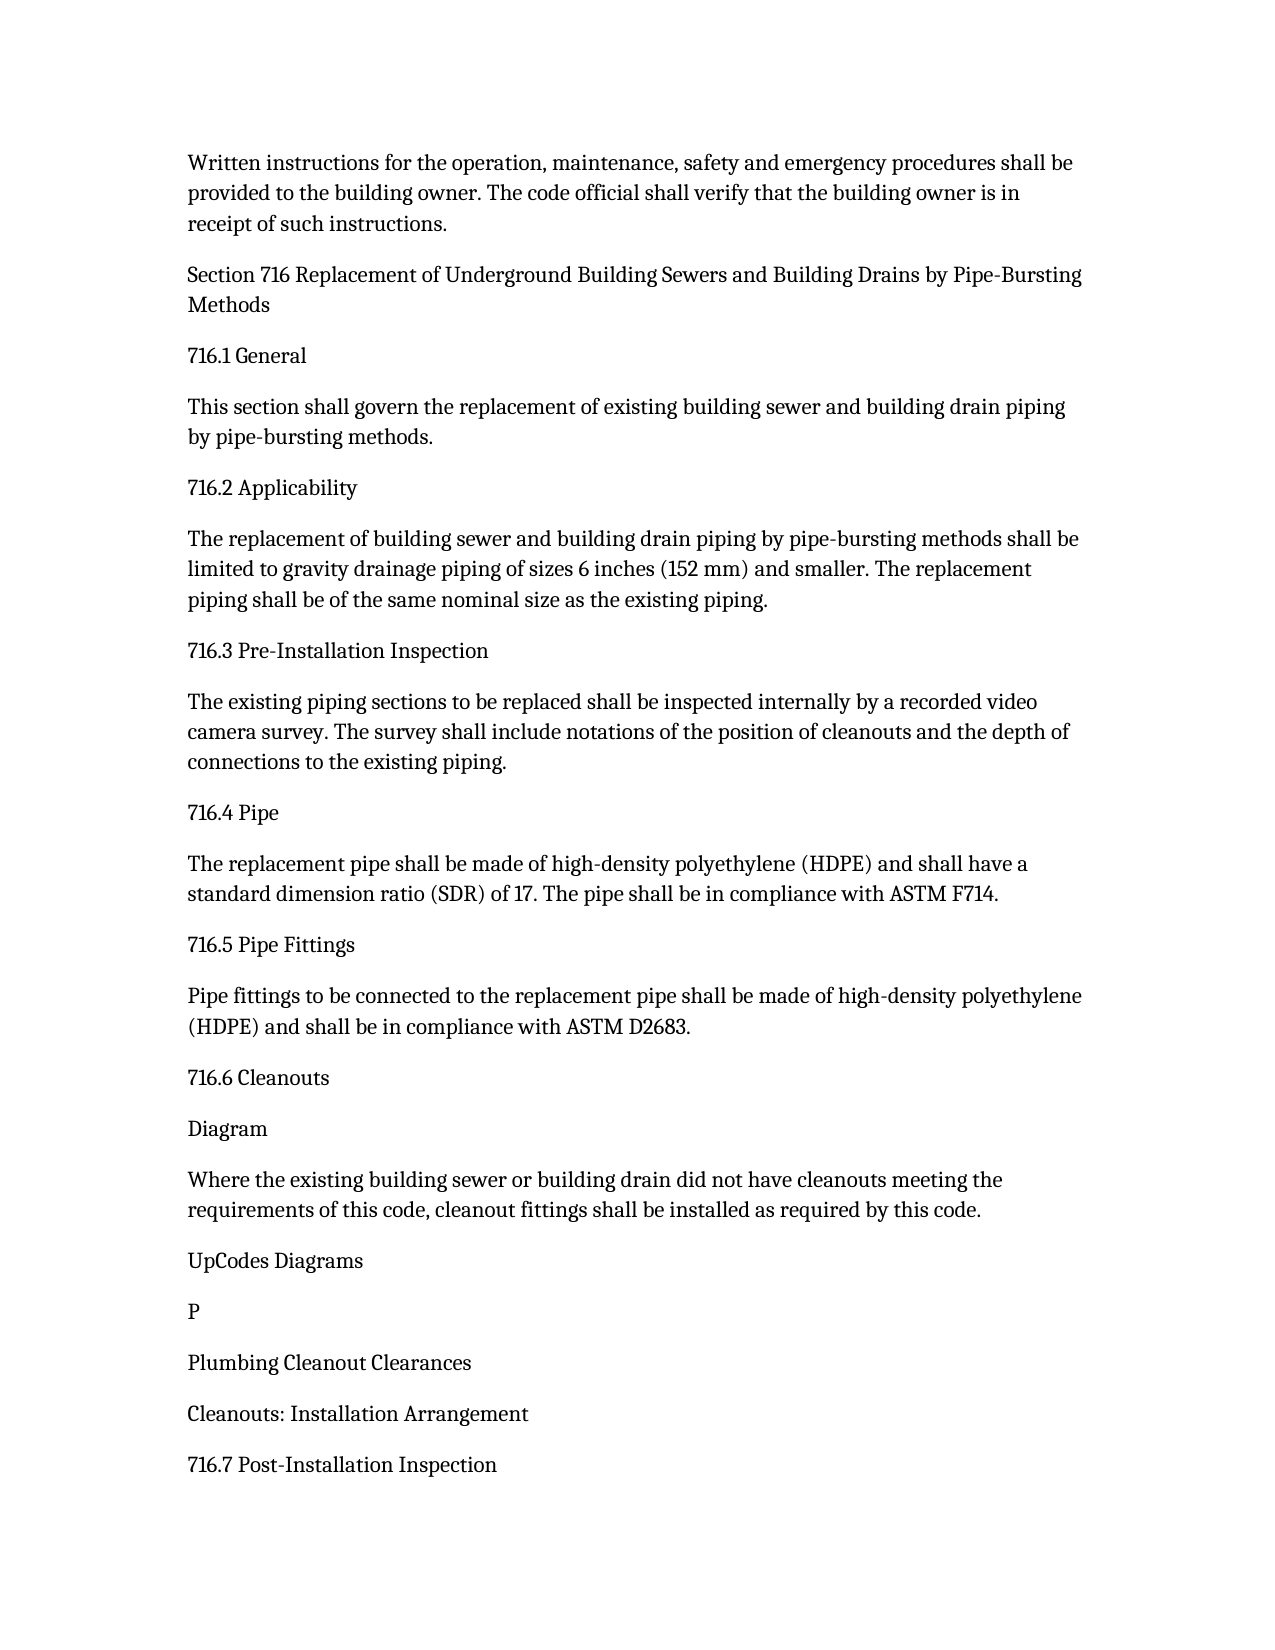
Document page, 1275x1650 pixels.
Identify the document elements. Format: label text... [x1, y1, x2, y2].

text Written instructions for the operation, maintenance, safety and emergency procedures shall be provided to the building owner. The code official shall verify that the building owner is in receipt of such instructions. [187, 150, 1087, 237]
text 716.6 Cleanouts [187, 1064, 1087, 1091]
text 716.1 General [187, 343, 1087, 369]
text Section 716 Replacement of Underground Building Sewers and Building Drains by Pipe-Bursting Methods [187, 261, 1087, 318]
text 716.2 Applicability [187, 475, 1087, 501]
text This section shall govern the replacement of existing building sewer and building drain piping by pipe-bursting methods. [187, 394, 1087, 450]
text Where the existing building sewer or building drain did not have cleanouts meeting the requirements of this code, cleanout fittings shall be installed as required by this code. [187, 1167, 1087, 1223]
text 716.4 Pipe [187, 800, 1087, 826]
text Cleanouts: Installation Arrangement [187, 1401, 1087, 1427]
text Diagram [187, 1116, 1087, 1142]
text Pipe fittings to be connected to the replacement pipe shall be made of high-density polyethylene (HDPE) and shall be in compliance with ASTM D2683. [187, 983, 1087, 1040]
text The replacement of building sewer and building drain piping by pipe-bursting methods shall be limited to gravity drainage piping of sizes 6 inches (152 mm) and smaller. The replacement piping shall be of the same nominal size as the existing piping. [187, 526, 1087, 613]
text 716.7 Post-Installation Inspection [187, 1452, 1087, 1478]
text 716.3 Pre-Installation Inspection [187, 637, 1087, 664]
text Plumbing Cleanout Clearances [187, 1350, 1087, 1376]
text 716.5 Pipe Fittings [187, 932, 1087, 959]
text The existing piping sections to be replaced shall be inspected internally by a recorded video camera survey. The survey shall include notations of the position of cleanouts and the depth of connections to the existing piping. [187, 688, 1087, 775]
text The replacement pipe shall be made of high-density polyethylene (HDPE) and shall have a standard dimension ratio (SDR) of 17. The pipe shall be in compliance with ASTM F714. [187, 851, 1087, 908]
text P [187, 1299, 1087, 1325]
text UpCodes Diagrams [187, 1248, 1087, 1274]
